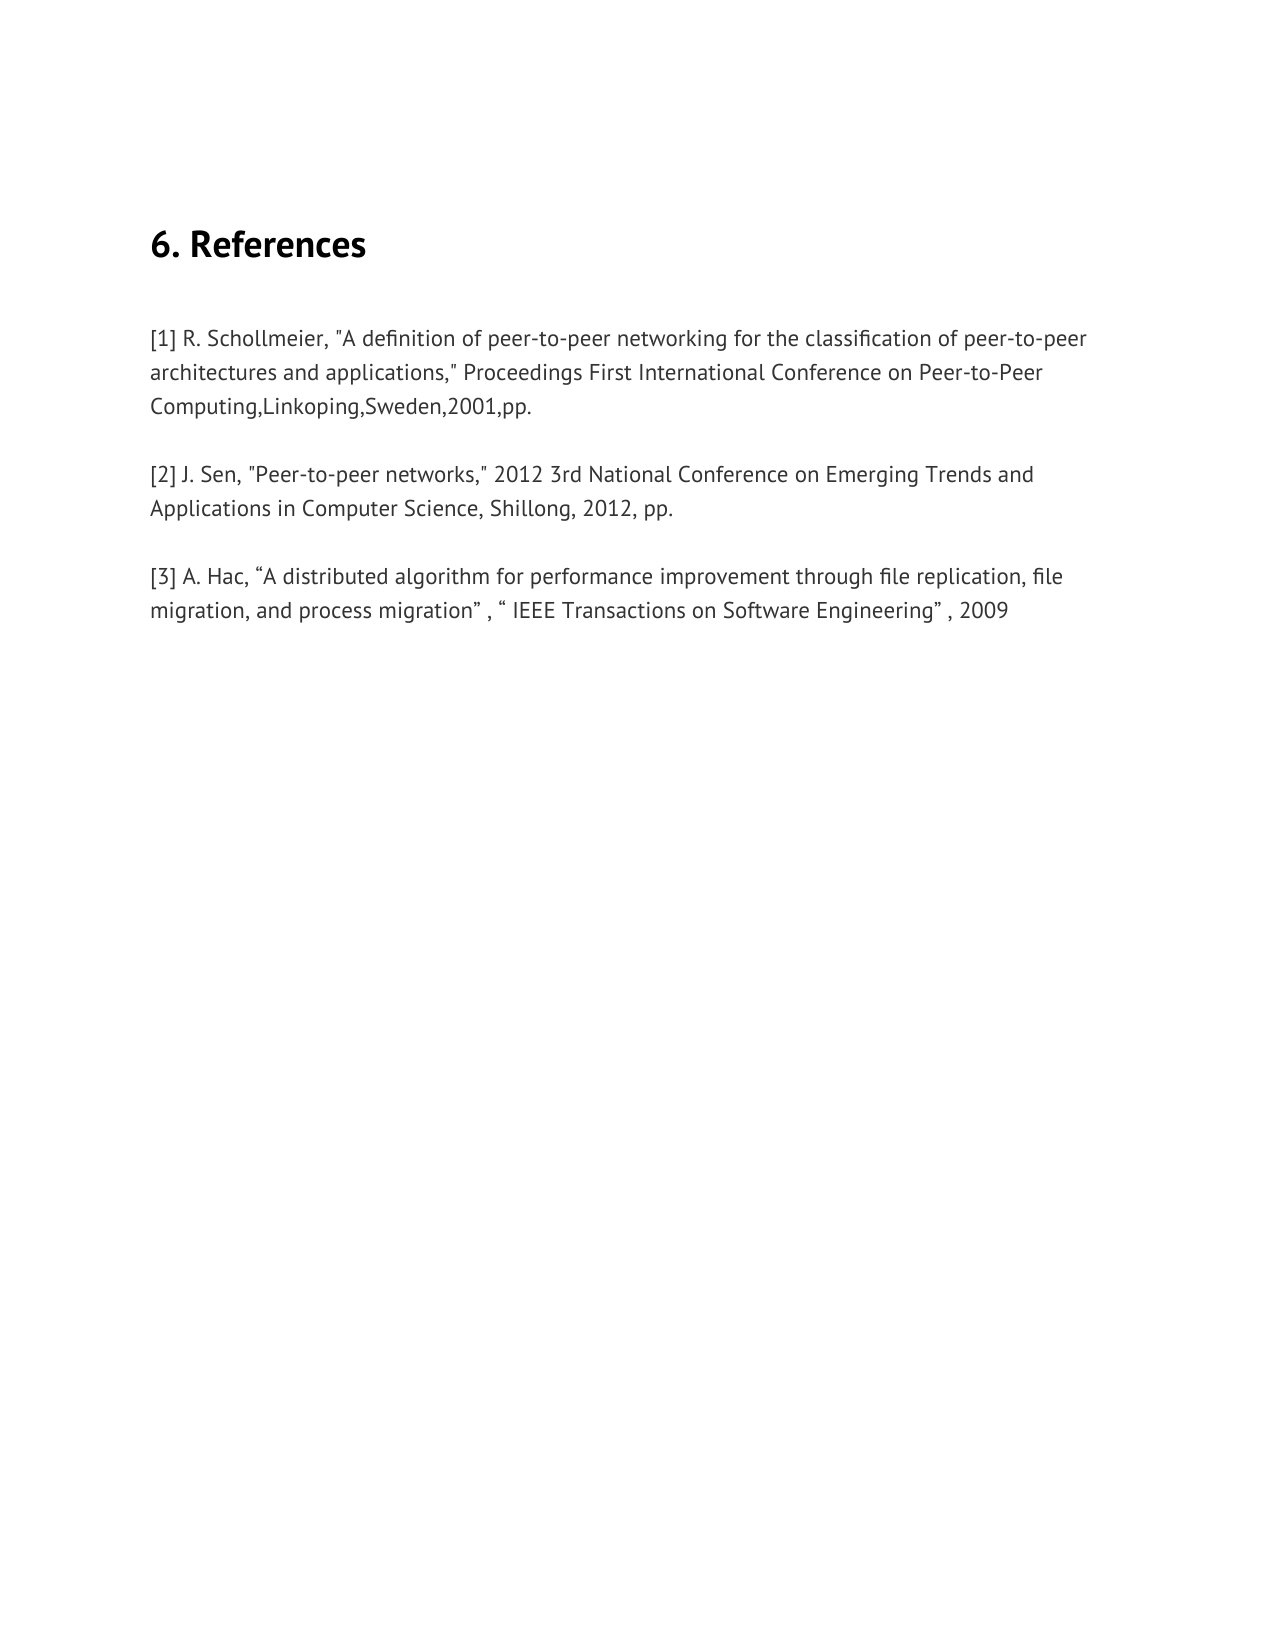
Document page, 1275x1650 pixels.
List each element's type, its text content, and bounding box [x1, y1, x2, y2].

text [1] R. Schollmeier, "A definition of peer-to-peer networking for the classification of peer-to-peer architectures and applications," Proceedings First International Conference on Peer-to-Peer Computing,Linkoping,Sweden,2001,pp. [150, 323, 1125, 421]
text 6. References [150, 219, 1125, 268]
text [3] A. Hac, “A distributed algorithm for performance improvement through file replication, file migration, and process migration” , “ IEEE Transactions on Software Engineering” , 2009 [150, 561, 1125, 625]
text [2] J. Sen, "Peer-to-peer networks," 2012 3rd National Conference on Emerging Trends and Applications in Computer Science, Shillong, 2012, pp. [150, 459, 1125, 523]
